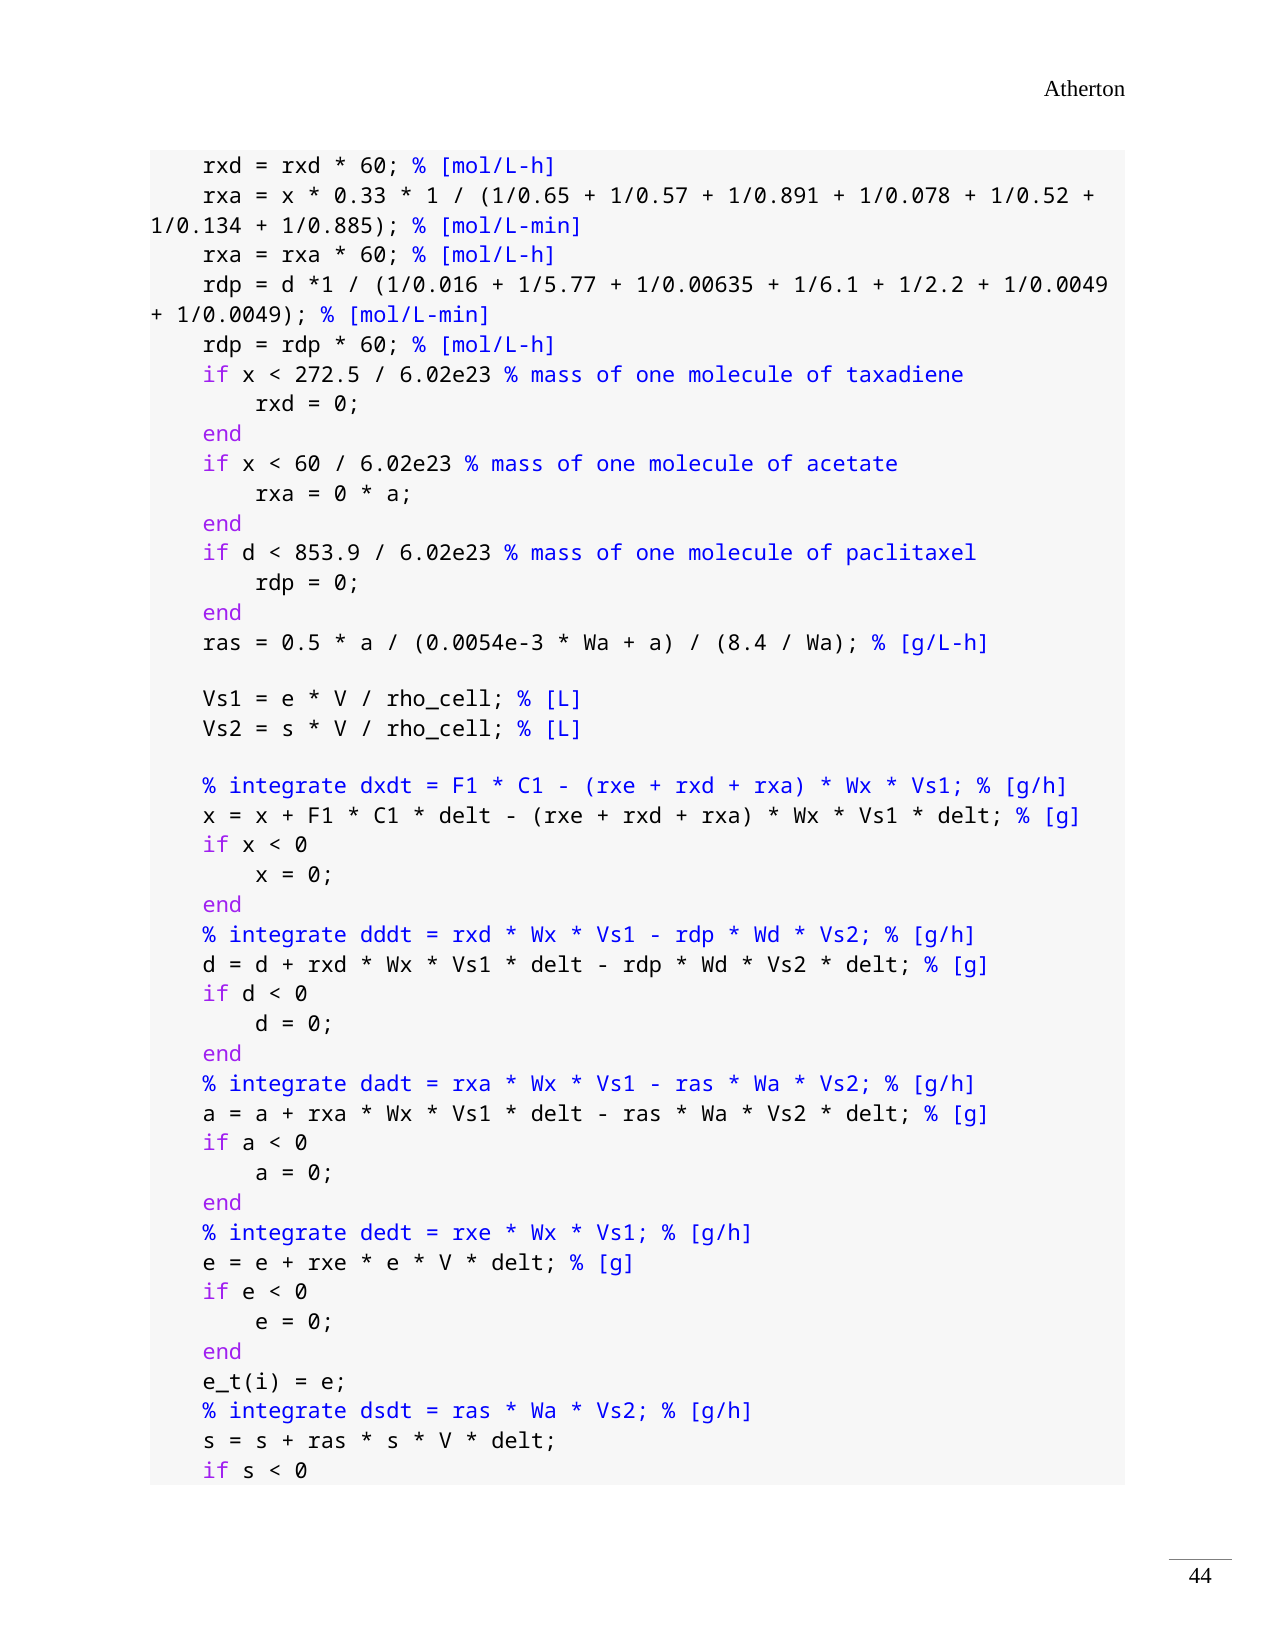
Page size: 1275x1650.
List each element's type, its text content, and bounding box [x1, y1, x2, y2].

text s = s + ras * s * V * delt; [150, 1425, 1125, 1455]
text % integrate dddt = rxd * Wx * Vs1 - rdp * Wd * Vs2; % [g/h] [150, 919, 1125, 948]
text e = e + rxe * e * V * delt; % [g] [150, 1246, 1125, 1276]
text e_t(i) = e; [150, 1366, 1125, 1395]
text % integrate dxdt = F1 * C1 - (rxe + rxd + rxa) * Wx * Vs1; % [g/h] [150, 770, 1125, 799]
text Vs2 = s * V / rho_cell; % [L] [150, 713, 1125, 743]
text if x < 0 [150, 829, 1125, 859]
text rxd = 0; [150, 388, 1125, 418]
text rdp = 0; [150, 567, 1125, 597]
text x = x + F1 * C1 * delt - (rxe + rxd + rxa) * Wx * Vs1 * delt; % [g] [150, 799, 1125, 829]
text if a < 0 [150, 1127, 1125, 1157]
text Vs1 = e * V / rho_cell; % [L] [150, 683, 1125, 713]
text if x < 272.5 / 6.02e23 % mass of one molecule of taxadiene [150, 358, 1125, 388]
text % integrate dadt = rxa * Wx * Vs1 - ras * Wa * Vs2; % [g/h] [150, 1068, 1125, 1097]
text % integrate dsdt = ras * Wa * Vs2; % [g/h] [150, 1395, 1125, 1425]
text if x < 60 / 6.02e23 % mass of one molecule of acetate [150, 448, 1125, 478]
text if d < 0 [150, 978, 1125, 1008]
text d = d + rxd * Wx * Vs1 * delt - rdp * Wd * Vs2 * delt; % [g] [150, 948, 1125, 978]
text rxd = rxd * 60; % [mol/L-h] [150, 150, 1125, 180]
text if s < 0 [150, 1455, 1125, 1485]
text end [150, 597, 1125, 627]
text rxa = 0 * a; [150, 478, 1125, 507]
text end [150, 889, 1125, 919]
text end [150, 1187, 1125, 1217]
text if d < 853.9 / 6.02e23 % mass of one molecule of paclitaxel [150, 537, 1125, 567]
text x = 0; [150, 859, 1125, 889]
text e = 0; [150, 1306, 1125, 1336]
text a = 0; [150, 1157, 1125, 1187]
text if e < 0 [150, 1276, 1125, 1306]
text rxa = rxa * 60; % [mol/L-h] [150, 239, 1125, 269]
text rdp = d *1 / (1/0.016 + 1/5.77 + 1/0.00635 + 1/6.1 + 1/2.2 + 1/0.0049 + 1/0.0049); % [mol/L-min] [150, 269, 1125, 329]
text rxa = x * 0.33 * 1 / (1/0.65 + 1/0.57 + 1/0.891 + 1/0.078 + 1/0.52 + 1/0.134 + 1/0.885); % [mol/L-min] [150, 180, 1125, 239]
text end [150, 1336, 1125, 1366]
text end [150, 418, 1125, 448]
text end [150, 507, 1125, 537]
text rdp = rdp * 60; % [mol/L-h] [150, 329, 1125, 358]
text end [150, 1038, 1125, 1068]
text ras = 0.5 * a / (0.0054e-3 * Wa + a) / (8.4 / Wa); % [g/L-h] [150, 627, 1125, 656]
text % integrate dedt = rxe * Wx * Vs1; % [g/h] [150, 1217, 1125, 1246]
text a = a + rxa * Wx * Vs1 * delt - ras * Wa * Vs2 * delt; % [g] [150, 1097, 1125, 1127]
text d = 0; [150, 1008, 1125, 1038]
